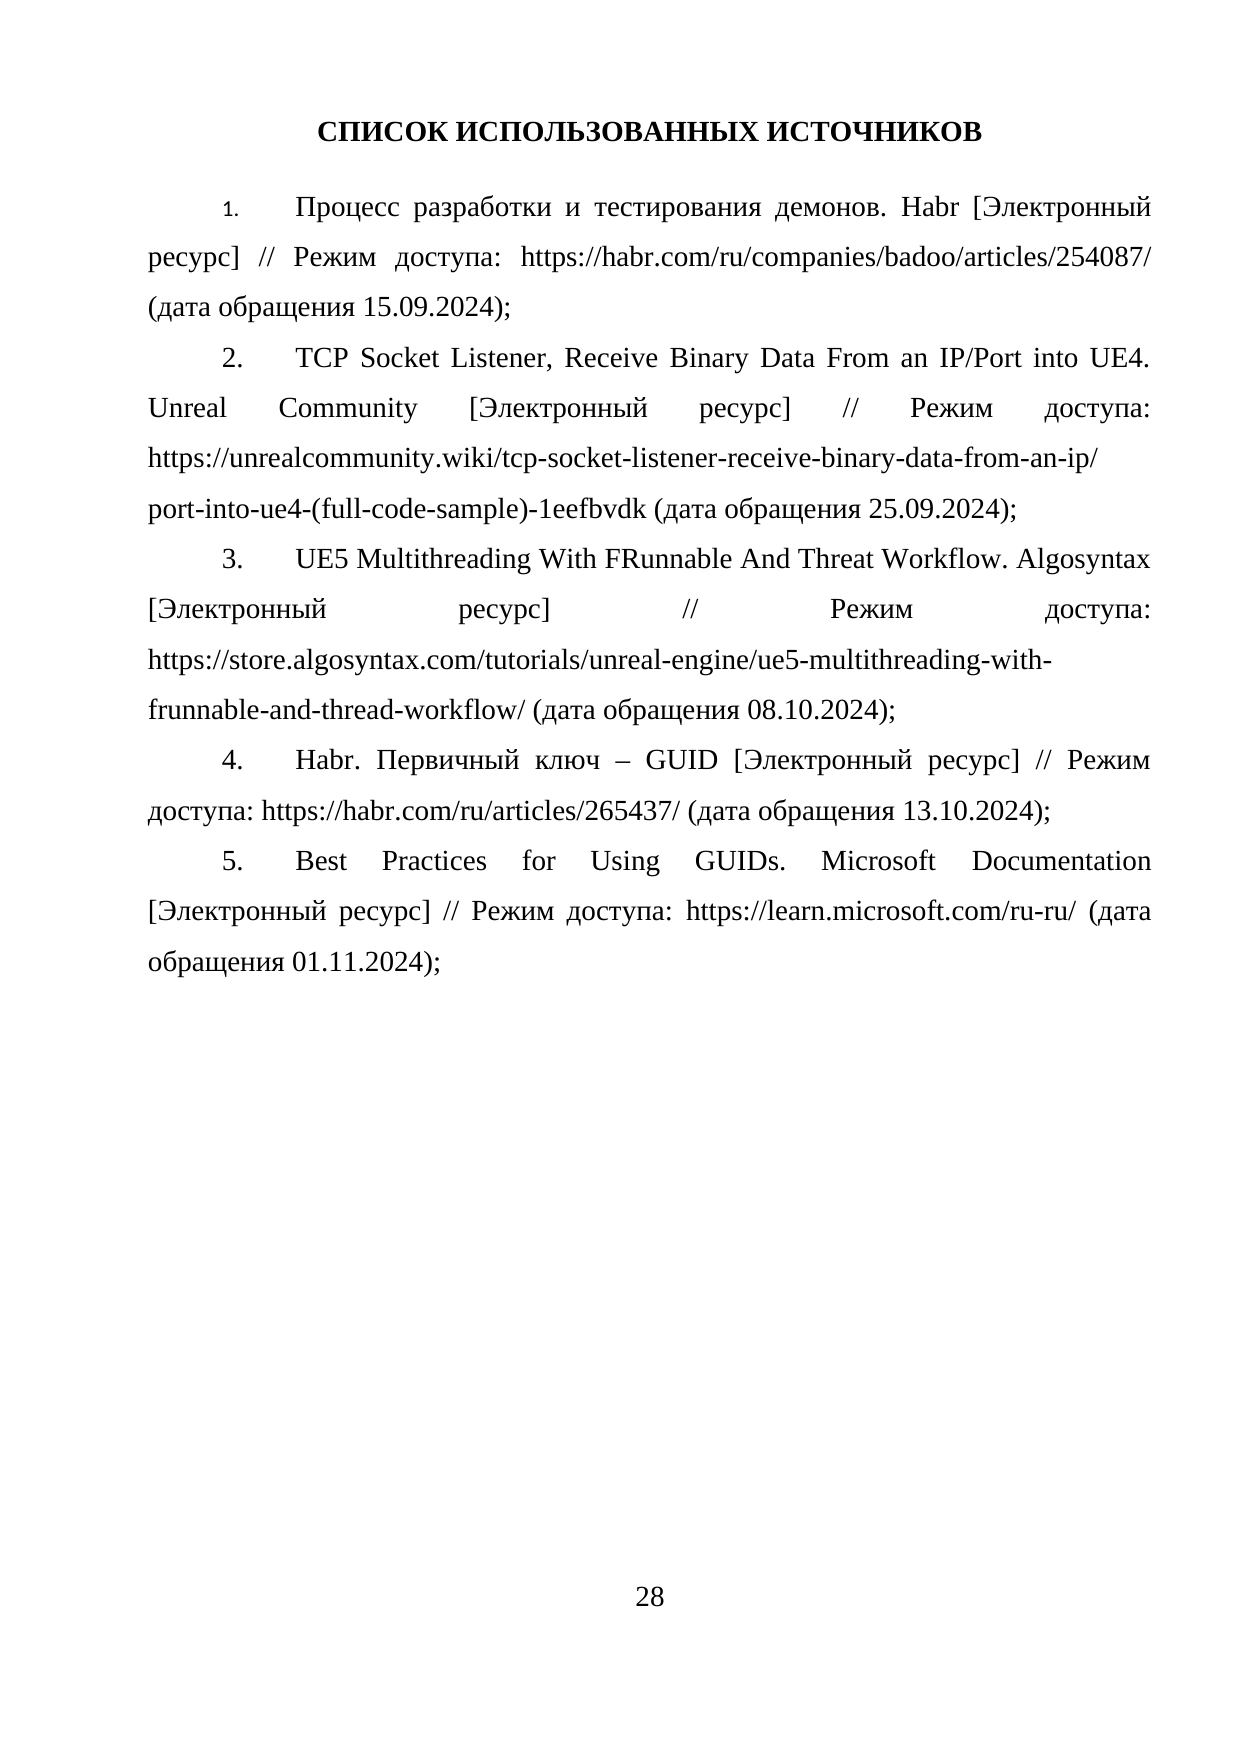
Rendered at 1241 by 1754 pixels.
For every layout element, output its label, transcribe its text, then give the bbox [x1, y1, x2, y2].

list UE5 Multithreading With FRunnable And Threat Workflow. Algosyntax [Электронный ресурс] // Режим доступа: https://store.algosyntax.com/tutorials/unreal-engine/ue5-multithreading-with-frunnable-and-thread-workflow/ (дата обращения 08.10.2024); [148, 541, 1152, 726]
subtitle Список использованных источников [148, 114, 1152, 147]
list TCP Socket Listener, Receive Binary Data From an IP/Port into UE4. Unreal Community [Электронный ресурс] // Режим доступа: https://unrealcommunity.wiki/tcp-socket-listener-receive-binary-data-from-an-ip/port-into-ue4-(full-code-sample)-1eefbvdk (дата обращения 25.09.2024); [148, 340, 1152, 524]
list Habr. Первичный ключ – GUID [Электронный ресурс] // Режим доступа: https://habr.com/ru/articles/265437/ (дата обращения 13.10.2024); [148, 742, 1152, 826]
list Best Practices for Using GUIDs. Microsoft Documentation [Электронный ресурс] // Режим доступа: https://learn.microsoft.com/ru-ru/ (дата обращения 01.11.2024); [148, 843, 1152, 977]
list Процесс разработки и тестирования демонов. Habr [Электронный ресурс] // Режим доступа: https://habr.com/ru/companies/badoo/articles/254087/ (дата обращения 15.09.2024); [148, 189, 1152, 323]
